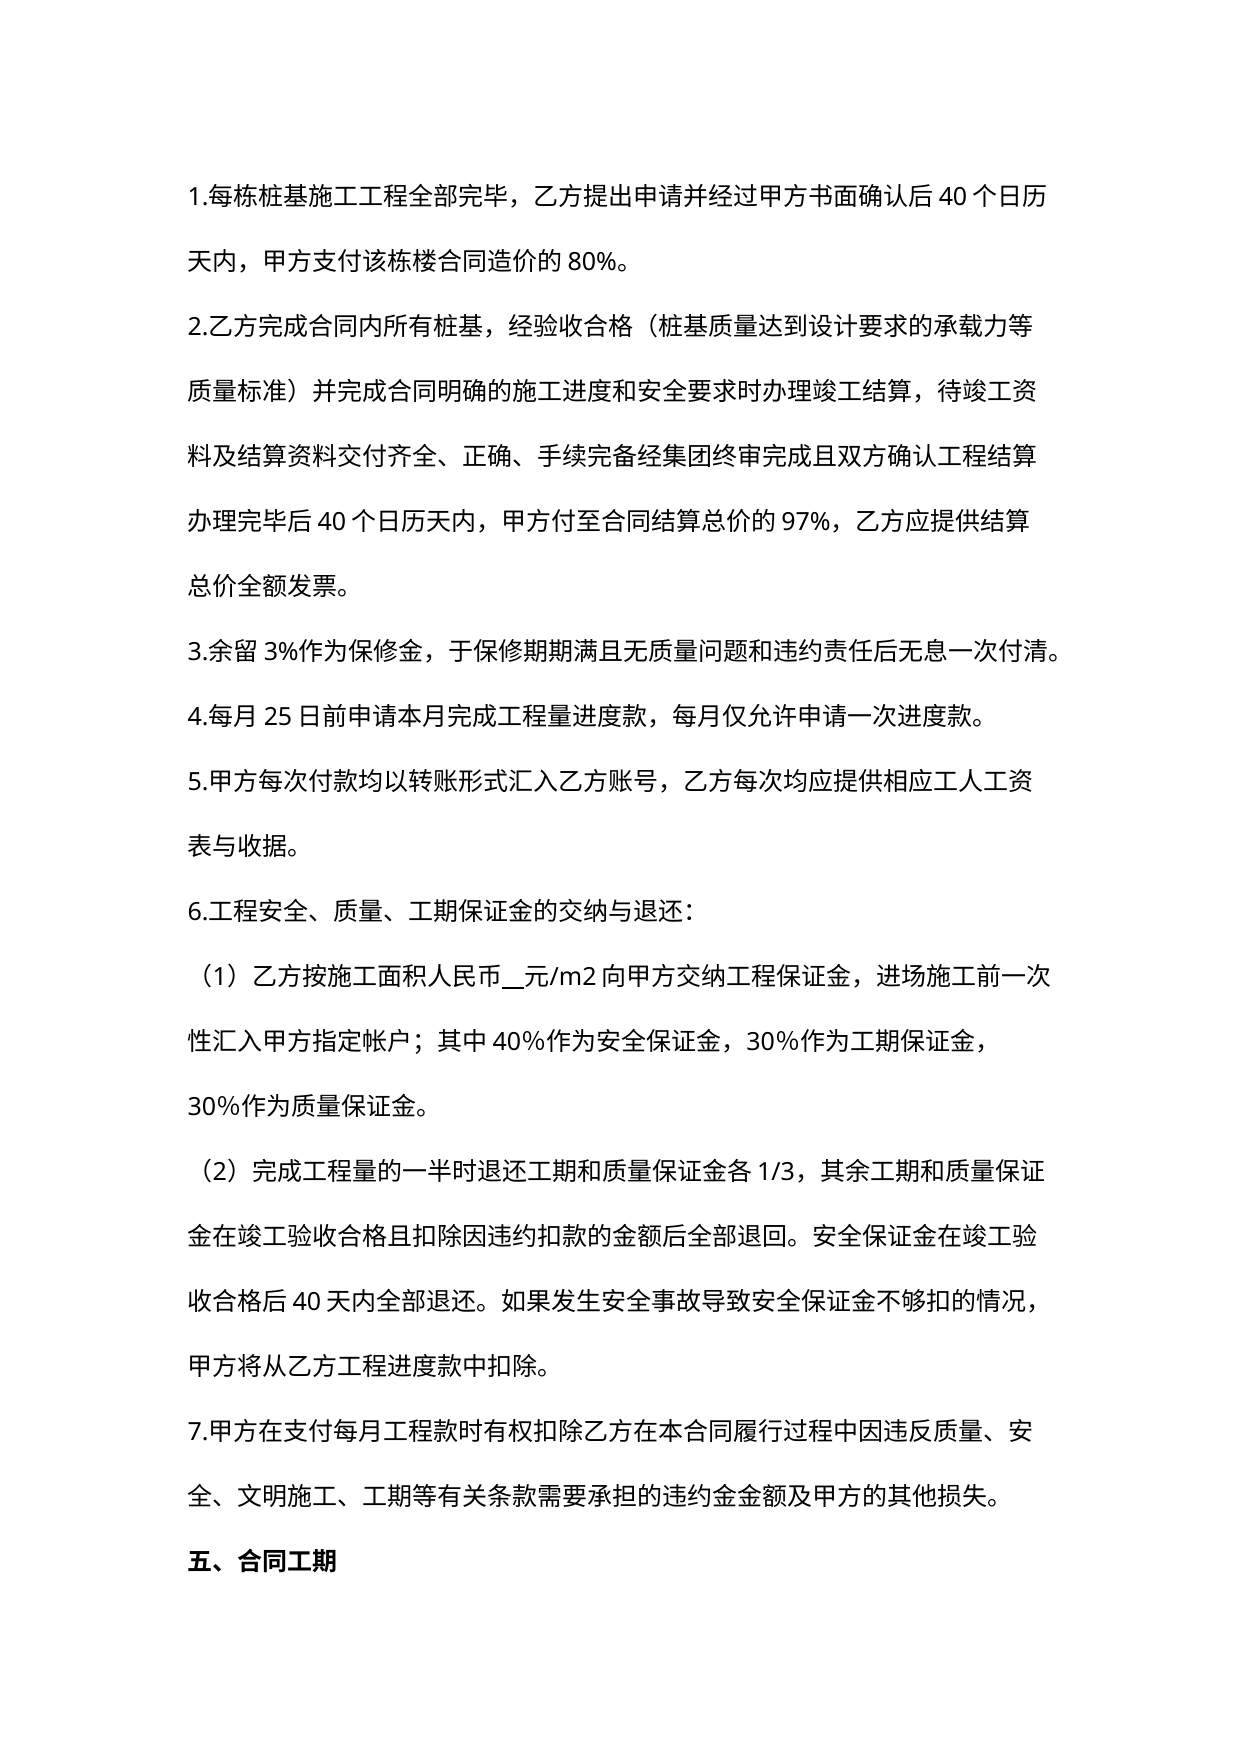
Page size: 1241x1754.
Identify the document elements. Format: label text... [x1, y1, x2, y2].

text （1）乙方按施工面积人民币 元/m2向甲方交纳工程保证金，进场施工前一次性汇入甲方指定帐户；其中40％作为安全保证金，30％作为工期保证金，30％作为质量保证金。 [187, 942, 1053, 1137]
text 5.甲方每次付款均以转账形式汇入乙方账号，乙方每次均应提供相应工人工资表与收据。 [187, 747, 1053, 877]
text 4.每月25日前申请本月完成工程量进度款，每月仅允许申请一次进度款。 [187, 682, 1053, 747]
text 6.工程安全、质量、工期保证金的交纳与退还： [187, 877, 1053, 942]
text （2）完成工程量的一半时退还工期和质量保证金各1/3，其余工期和质量保证金在竣工验收合格且扣除因违约扣款的金额后全部退回。安全保证金在竣工验收合格后40天内全部退还。如果发生安全事故导致安全保证金不够扣的情况，甲方将从乙方工程进度款中扣除。 [187, 1137, 1053, 1397]
text 3.余留3%作为保修金，于保修期期满且无质量问题和违约责任后无息一次付清。 [187, 617, 1053, 682]
text 2.乙方完成合同内所有桩基，经验收合格（桩基质量达到设计要求的承载力等质量标准）并完成合同明确的施工进度和安全要求时办理竣工结算，待竣工资料及结算资料交付齐全、正确、手续完备经集团终审完成且双方确认工程结算办理完毕后40个日历天内，甲方付至合同结算总价的97%，乙方应提供结算总价全额发票。 [187, 292, 1053, 617]
text 7.甲方在支付每月工程款时有权扣除乙方在本合同履行过程中因违反质量、安全、文明施工、工期等有关条款需要承担的违约金金额及甲方的其他损失。 [187, 1397, 1053, 1527]
subtitle 五、合同工期 [187, 1527, 1053, 1592]
text 1.每栋桩基施工工程全部完毕，乙方提出申请并经过甲方书面确认后40个日历天内，甲方支付该栋楼合同造价的80%。 [187, 162, 1053, 292]
